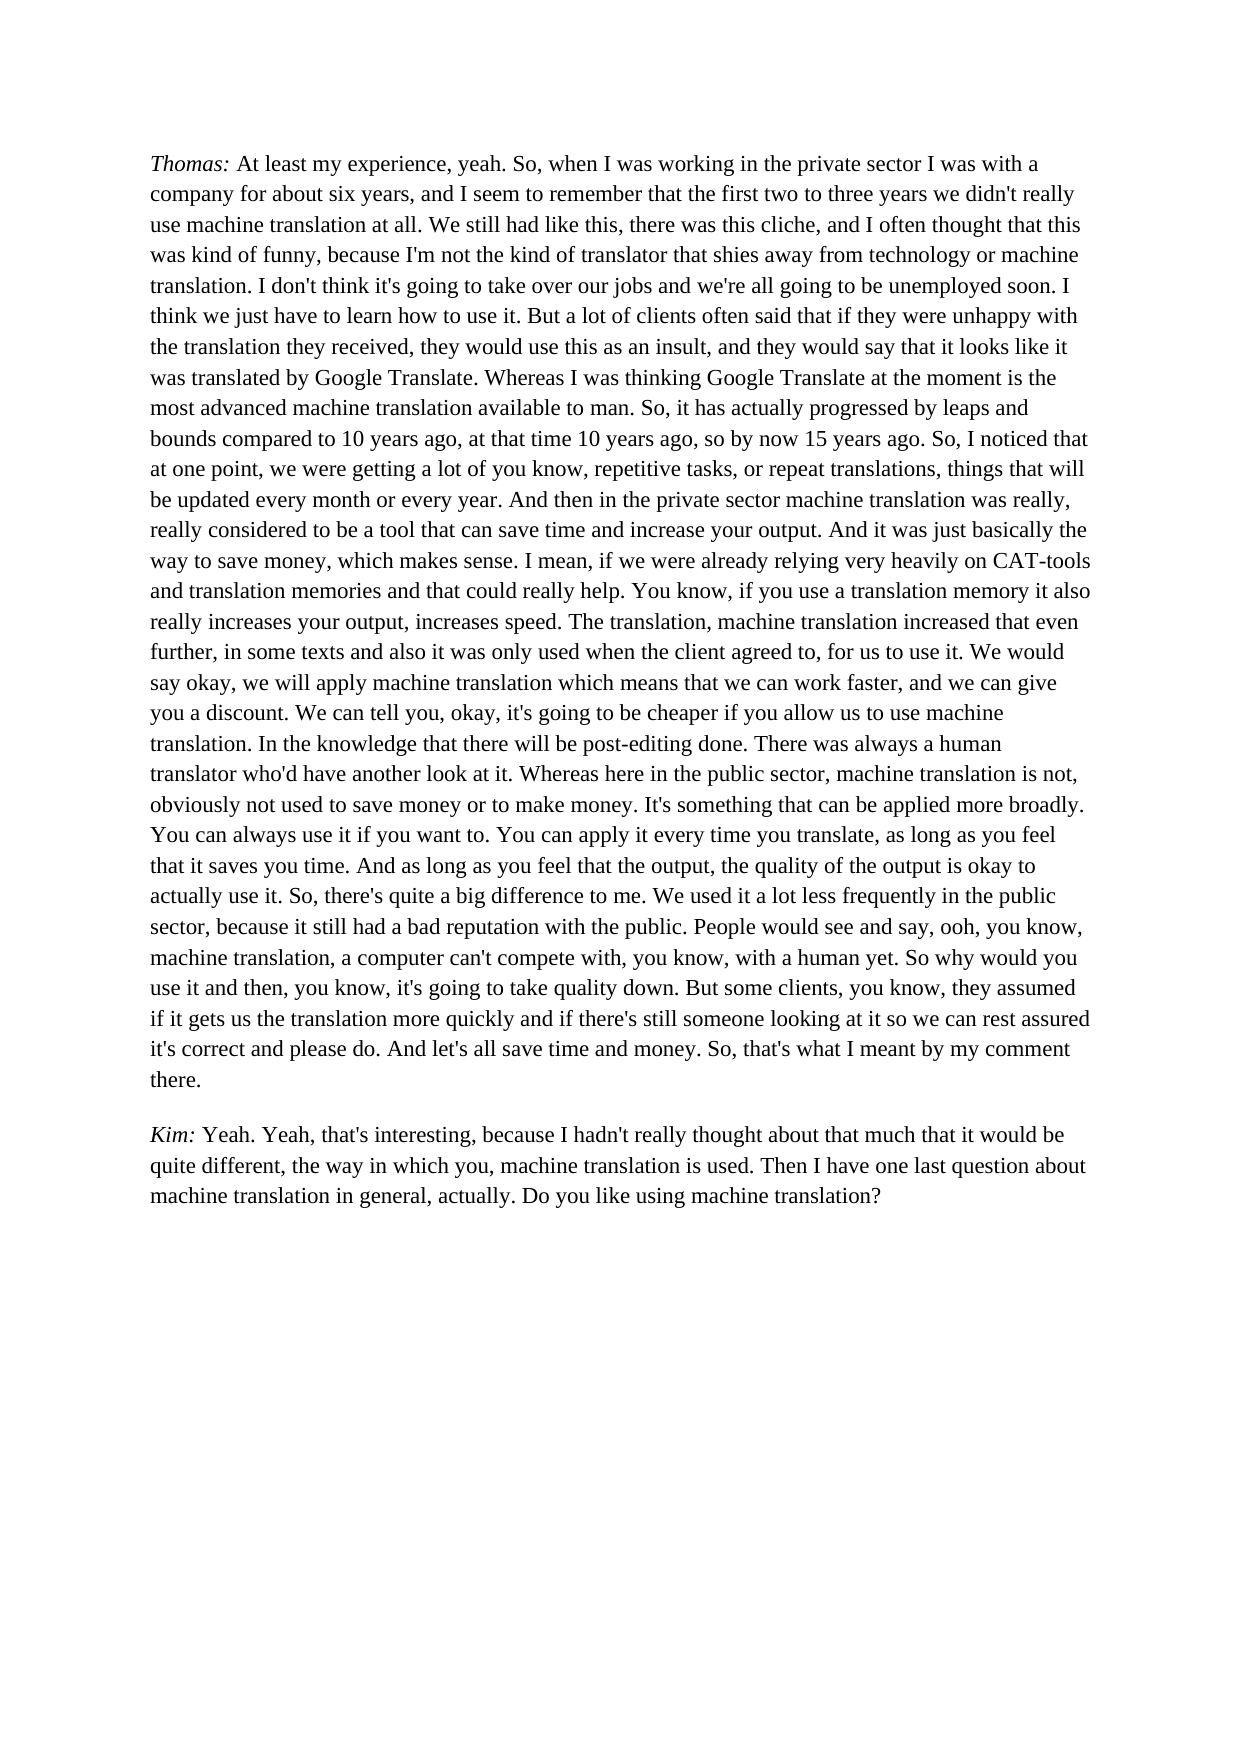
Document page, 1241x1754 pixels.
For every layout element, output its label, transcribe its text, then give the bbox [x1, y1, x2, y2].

text Thomas: At least my experience, yeah. So, when I was working in the private sector I was with a company for about six years, and I seem to remember that the first two to three years we didn't really use machine translation at all. We still had like this, there was this cliche, and I often thought that this was kind of funny, because I'm not the kind of translator that shies away from technology or machine translation. I don't think it's going to take over our jobs and we're all going to be unemployed soon. I think we just have to learn how to use it. But a lot of clients often said that if they were unhappy with the translation they received, they would use this as an insult, and they would say that it looks like it was translated by Google Translate. Whereas I was thinking Google Translate at the moment is the most advanced machine translation available to man. So, it has actually progressed by leaps and bounds compared to 10 years ago, at that time 10 years ago, so by now 15 years ago. So, I noticed that at one point, we were getting a lot of you know, repetitive tasks, or repeat translations, things that will be updated every month or every year. And then in the private sector machine translation was really, really considered to be a tool that can save time and increase your output. And it was just basically the way to save money, which makes sense. I mean, if we were already relying very heavily on CAT-tools and translation memories and that could really help. You know, if you use a translation memory it also really increases your output, increases speed. The translation, machine translation increased that even further, in some texts and also it was only used when the client agreed to, for us to use it. We would say okay, we will apply machine translation which means that we can work faster, and we can give you a discount. We can tell you, okay, it's going to be cheaper if you allow us to use machine translation. In the knowledge that there will be post-editing done. There was always a human translator who'd have another look at it. Whereas here in the public sector, machine translation is not, obviously not used to save money or to make money. It's something that can be applied more broadly. You can always use it if you want to. You can apply it every time you translate, as long as you feel that it saves you time. And as long as you feel that the output, the quality of the output is okay to actually use it. So, there's quite a big difference to me. We used it a lot less frequently in the public sector, because it still had a bad reputation with the public. People would see and say, ooh, you know, machine translation, a computer can't compete with, you know, with a human yet. So why would you use it and then, you know, it's going to take quality down. But some clients, you know, they assumed if it gets us the translation more quickly and if there's still someone looking at it so we can rest assured it's correct and please do. And let's all save time and money. So, that's what I meant by my comment there. [150, 150, 1092, 1092]
text Kim: Yeah. Yeah, that's interesting, because I hadn't really thought about that much that it would be quite different, the way in which you, machine translation is used. Then I have one last question about machine translation in general, actually. Do you like using machine translation? [150, 1121, 1092, 1208]
